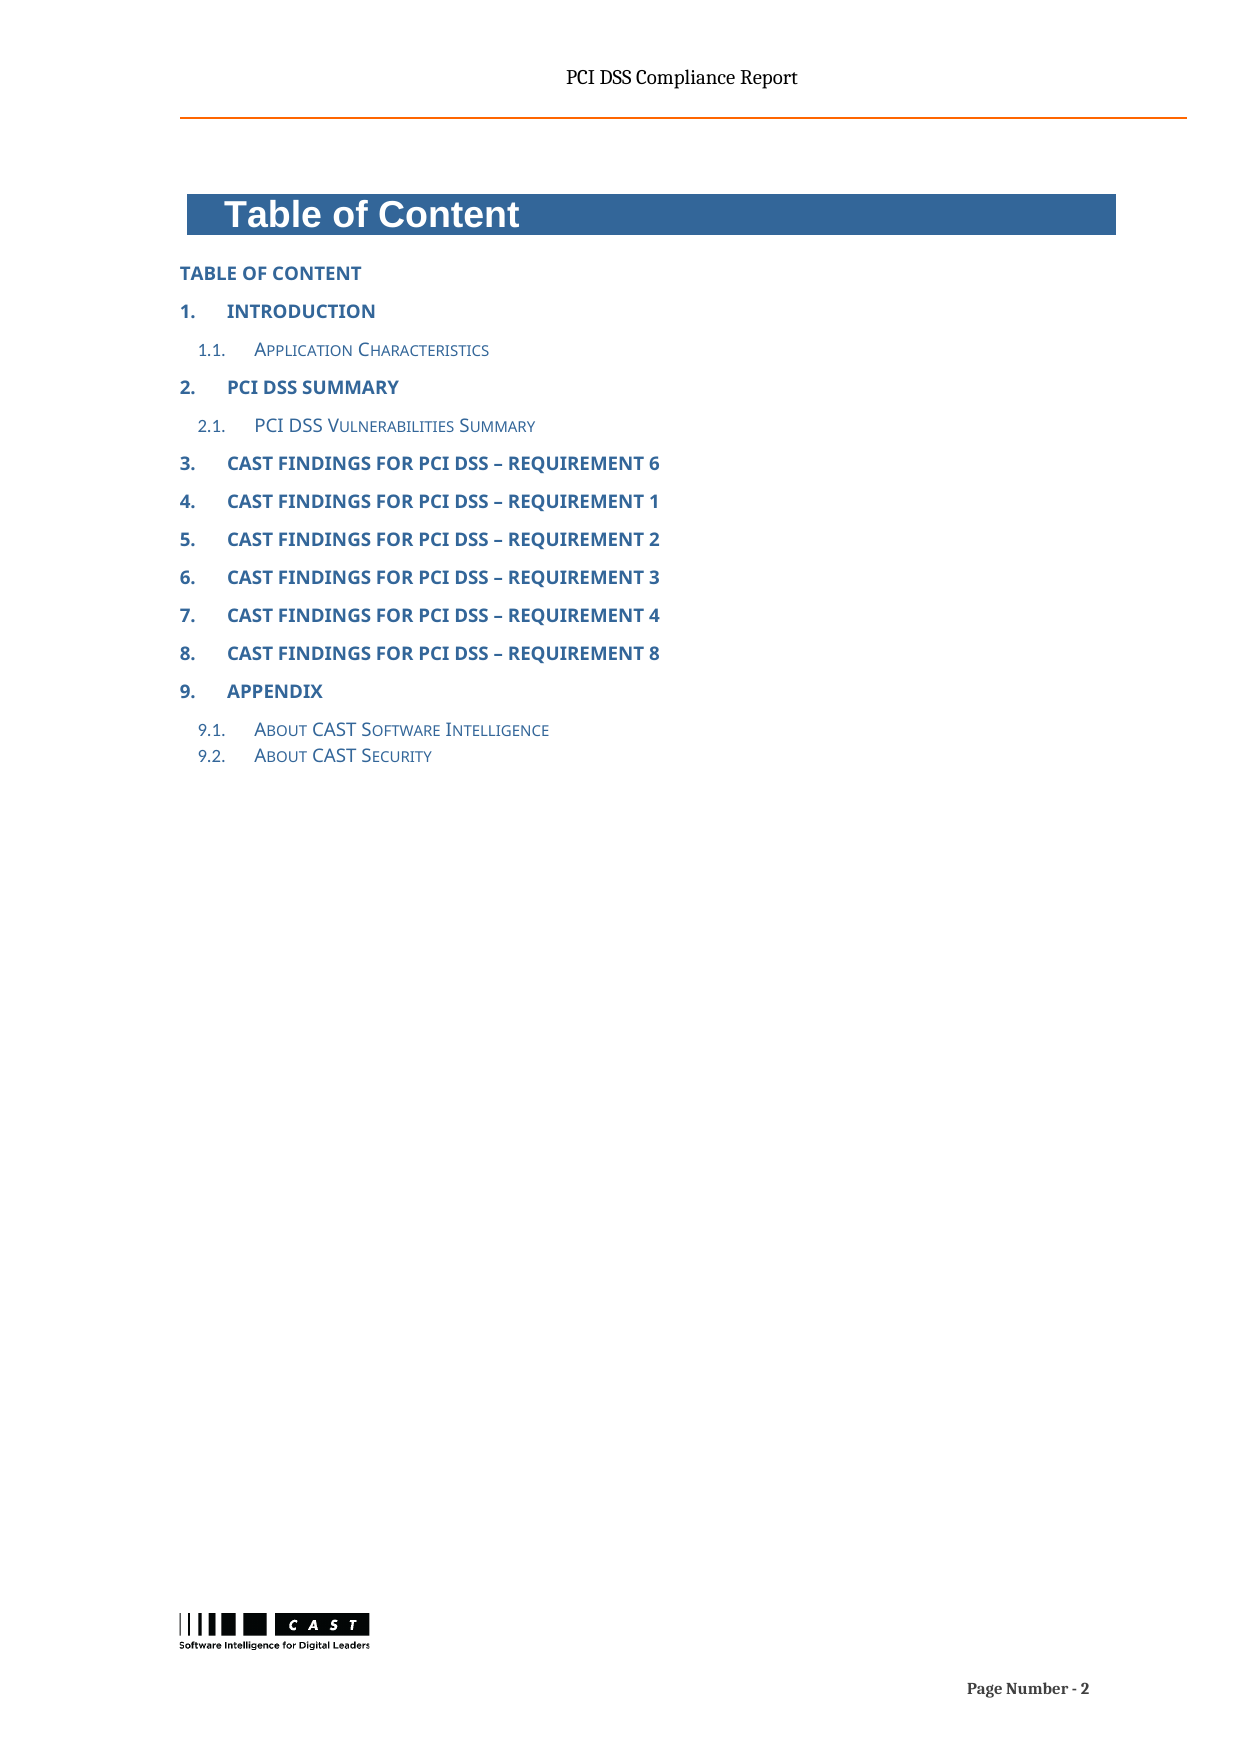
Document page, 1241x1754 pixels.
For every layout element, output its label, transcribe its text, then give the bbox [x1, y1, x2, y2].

text 9.2. About CAST Security [197, 742, 1184, 768]
text 2. PCI DSS Summary [179, 374, 1184, 400]
text Table of Content [179, 260, 1184, 286]
subtitle Table of Content [187, 194, 1116, 235]
text 1.1. Application Characteristics [197, 336, 1184, 362]
text 5. CAST Findings for PCI DSS – Requirement 2 [179, 527, 1184, 552]
picture [179, 1613, 370, 1651]
text 4. CAST Findings for PCI DSS – Requirement 1 [179, 488, 1184, 514]
text 6. CAST Findings for PCI DSS – Requirement 3 [179, 564, 1184, 590]
text 3. CAST Findings for PCI DSS – Requirement 6 [179, 451, 1184, 476]
text 9. Appendix [179, 679, 1184, 704]
text 8. CAST Findings for PCI DSS – Requirement 8 [179, 641, 1184, 666]
text 1. Introduction [179, 298, 1184, 324]
text 2.1. PCI DSS Vulnerabilities Summary [197, 412, 1184, 438]
text 7. CAST Findings for PCI DSS – Requirement 4 [179, 603, 1184, 628]
text 9.1. About CAST Software Intelligence [197, 717, 1184, 742]
